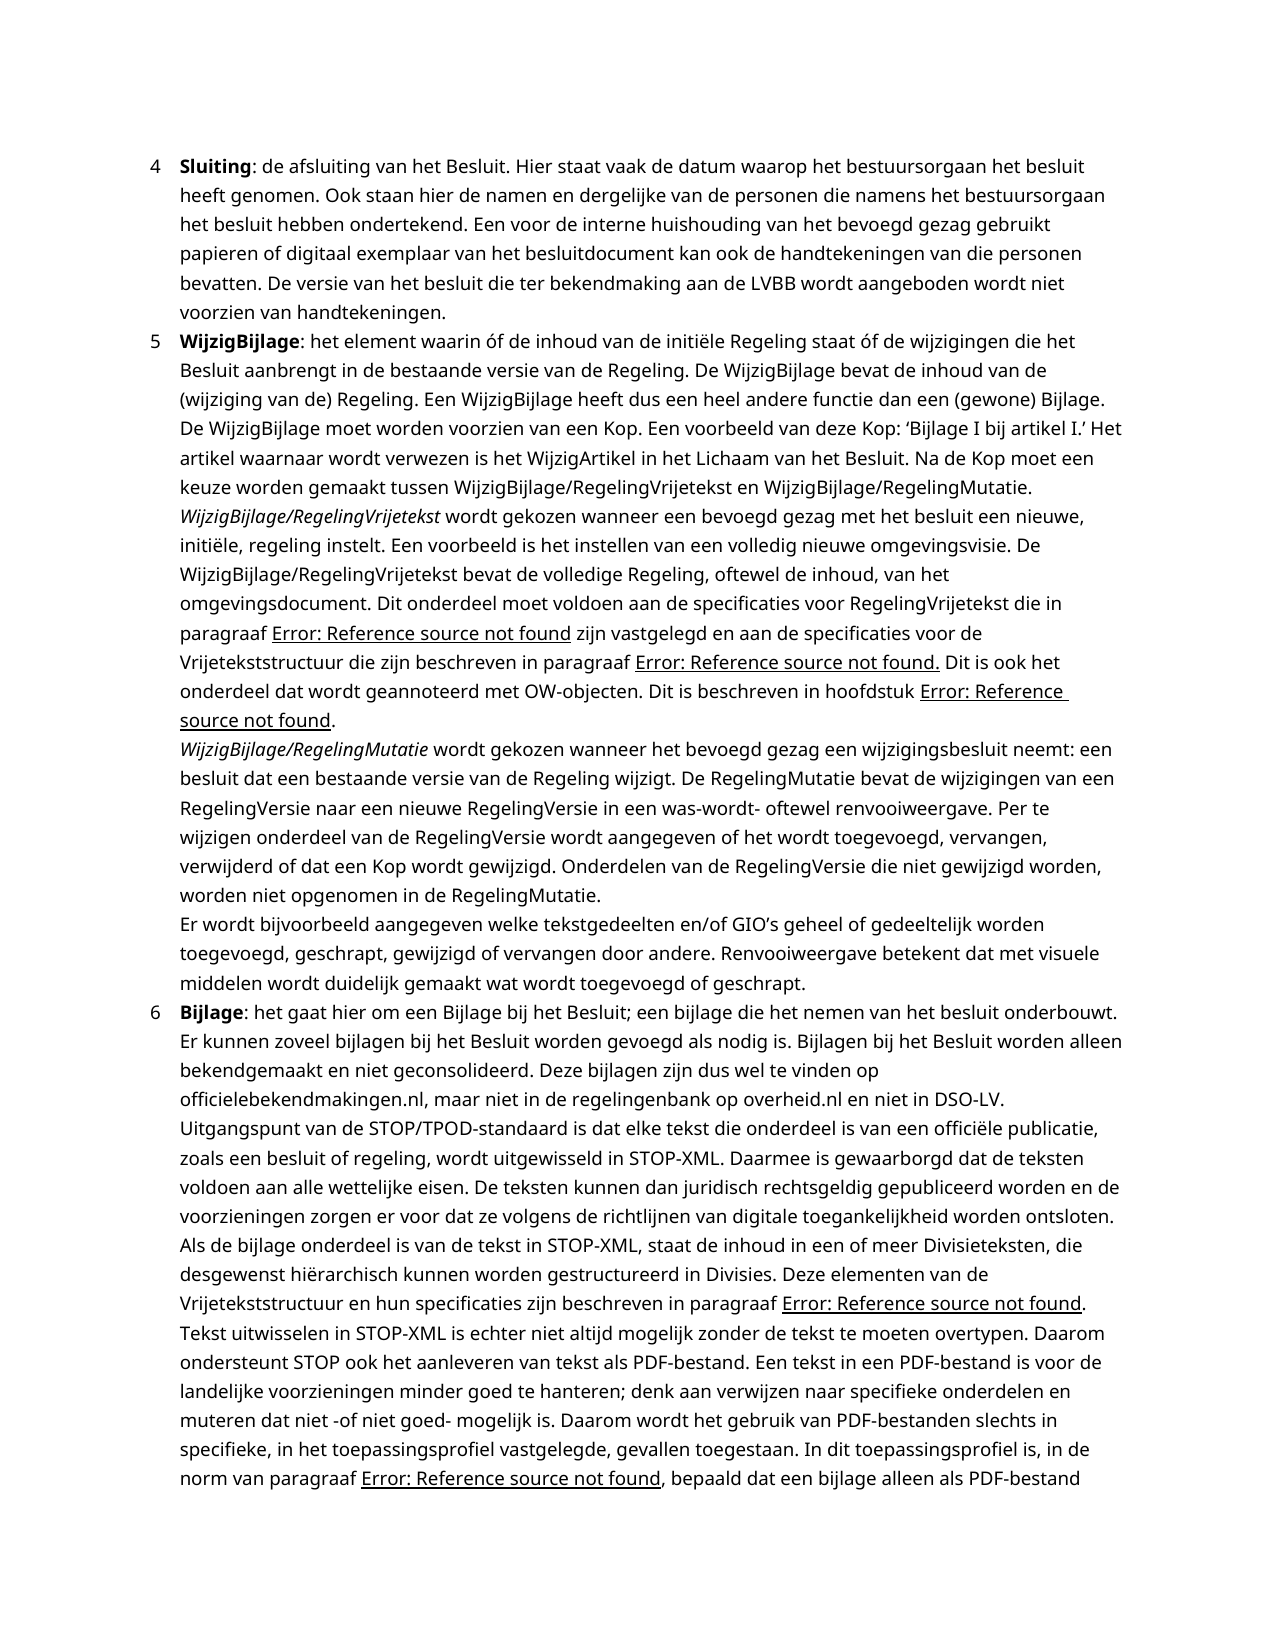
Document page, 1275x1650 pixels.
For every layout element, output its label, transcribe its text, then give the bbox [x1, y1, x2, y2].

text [150, 996, 1125, 1492]
text Sluiting: de afsluiting van het Besluit. Hier staat vaak de datum waarop het bestuursorgaan het besluit heeft genomen. Ook staan hier de namen en dergelijke van de personen die namens het bestuursorgaan het besluit hebben ondertekend. Een voor de interne huishouding van het bevoegd gezag gebruikt papieren of digitaal exemplaar van het besluitdocument kan ook de handtekeningen van die personen bevatten. De versie van het besluit die ter bekendmaking aan de LVBB wordt aangeboden wordt niet voorzien van handtekeningen. [150, 150, 1125, 325]
